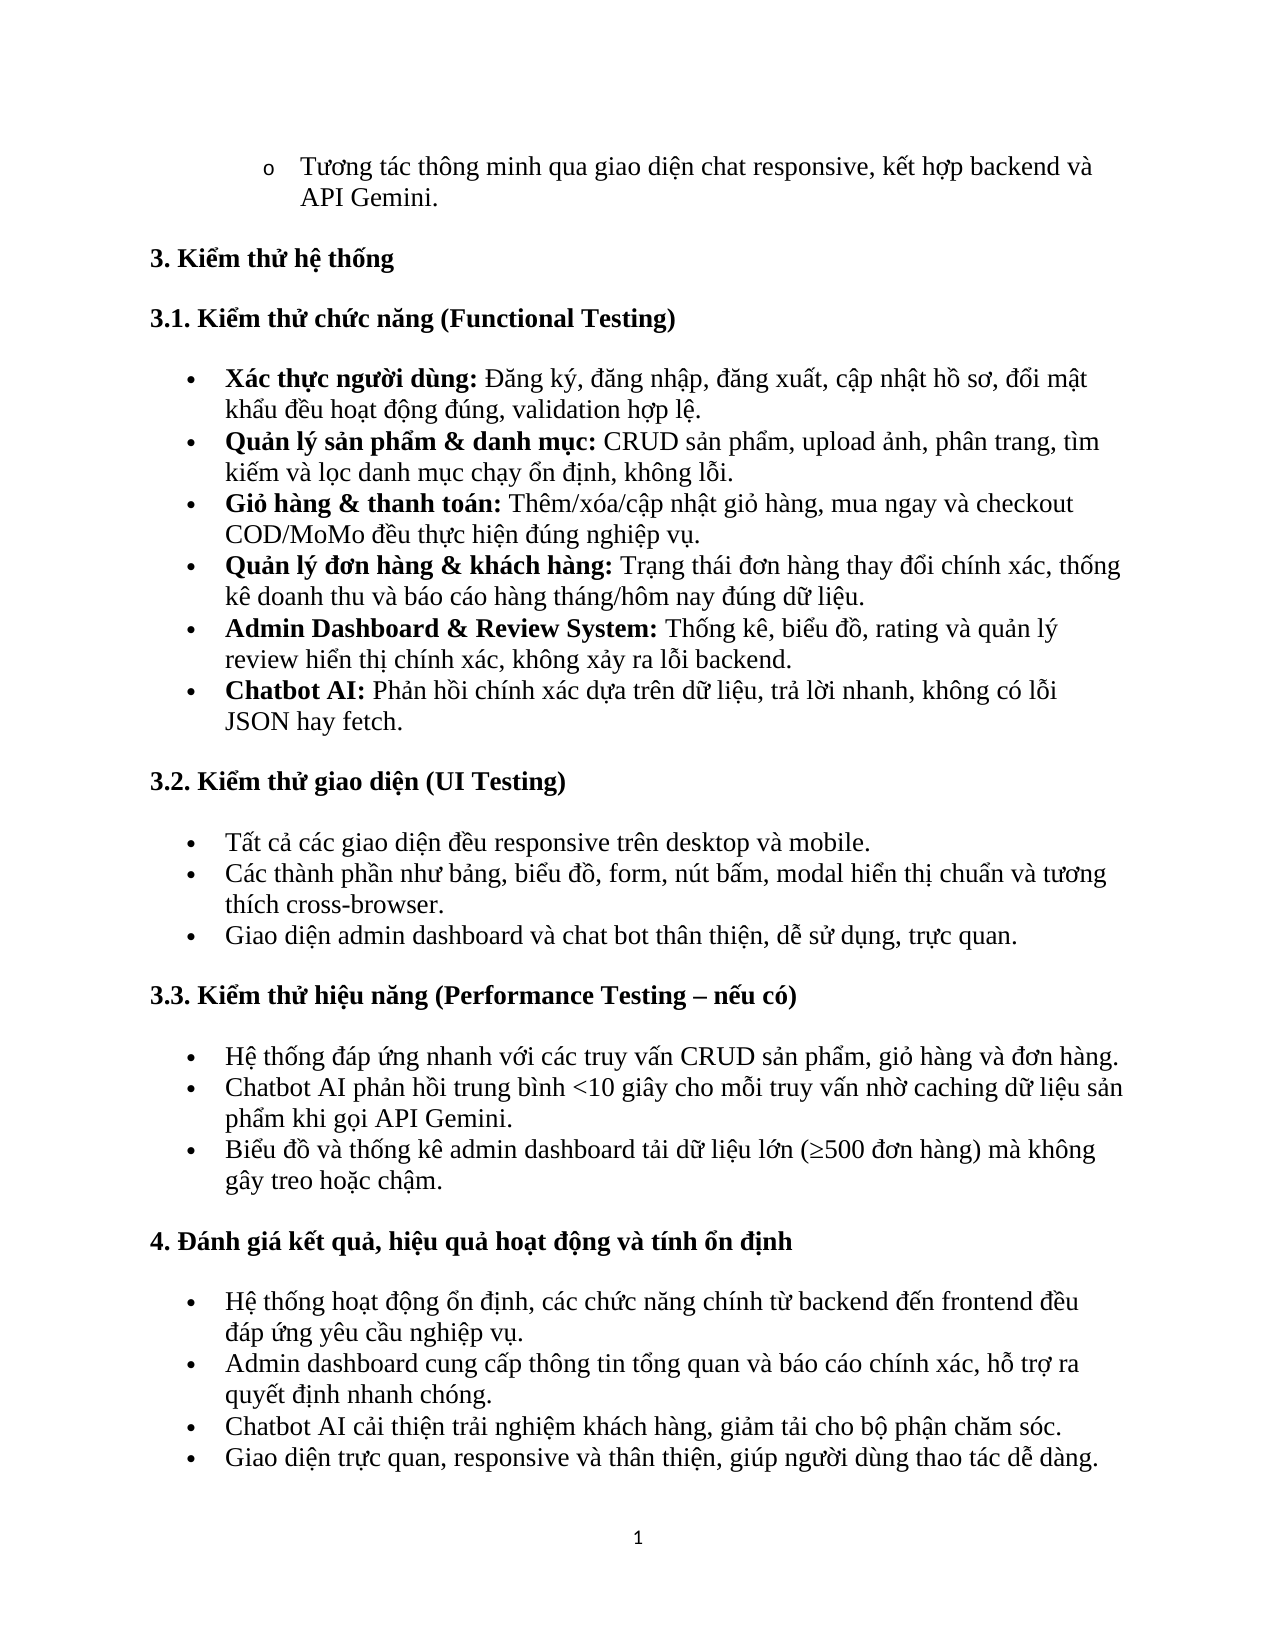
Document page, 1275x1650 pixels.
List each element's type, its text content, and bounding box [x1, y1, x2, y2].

list Hệ thống đáp ứng nhanh với các truy vấn CRUD sản phẩm, giỏ hàng và đơn hàng. [187, 1040, 1125, 1071]
text 3.1. Kiểm thử chức năng (Functional Testing) [150, 302, 1125, 333]
list Admin Dashboard & Review System: Thống kê, biểu đồ, rating và quản lý review hiển thị chính xác, không xảy ra lỗi backend. [187, 612, 1125, 674]
list Chatbot AI cải thiện trải nghiệm khách hàng, giảm tải cho bộ phận chăm sóc. [187, 1409, 1125, 1441]
text 4. Đánh giá kết quả, hiệu quả hoạt động và tính ổn định [150, 1225, 1125, 1256]
list Chatbot AI phản hồi trung bình <10 giây cho mỗi truy vấn nhờ caching dữ liệu sản phẩm khi gọi API Gemini. [187, 1071, 1125, 1133]
text 3.3. Kiểm thử hiệu năng (Performance Testing – nếu có) [150, 979, 1125, 1011]
list Admin dashboard cung cấp thông tin tổng quan và báo cáo chính xác, hỗ trợ ra quyết định nhanh chóng. [187, 1347, 1125, 1409]
list Hệ thống hoạt động ổn định, các chức năng chính từ backend đến frontend đều đáp ứng yêu cầu nghiệp vụ. [187, 1285, 1125, 1347]
list Xác thực người dùng: Đăng ký, đăng nhập, đăng xuất, cập nhật hồ sơ, đổi mật khẩu đều hoạt động đúng, validation hợp lệ. [187, 362, 1125, 425]
list Biểu đồ và thống kê admin dashboard tải dữ liệu lớn (≥500 đơn hàng) mà không gây treo hoặc chậm. [187, 1133, 1125, 1196]
list Giao diện trực quan, responsive và thân thiện, giúp người dùng thao tác dễ dàng. [187, 1441, 1125, 1472]
list Quản lý sản phẩm & danh mục: CRUD sản phẩm, upload ảnh, phân trang, tìm kiếm và lọc danh mục chạy ổn định, không lỗi. [187, 425, 1125, 487]
list Giỏ hàng & thanh toán: Thêm/xóa/cập nhật giỏ hàng, mua ngay và checkout COD/MoMo đều thực hiện đúng nghiệp vụ. [187, 487, 1125, 549]
list Tương tác thông minh qua giao diện chat responsive, kết hợp backend và API Gemini. [262, 150, 1125, 213]
list Các thành phần như bảng, biểu đồ, form, nút bấm, modal hiển thị chuẩn và tương thích cross-browser. [187, 857, 1125, 919]
list Chatbot AI: Phản hồi chính xác dựa trên dữ liệu, trả lời nhanh, không có lỗi JSON hay fetch. [187, 674, 1125, 736]
text 3. Kiểm thử hệ thống [150, 242, 1125, 273]
list Tất cả các giao diện đều responsive trên desktop và mobile. [187, 826, 1125, 857]
list Quản lý đơn hàng & khách hàng: Trạng thái đơn hàng thay đổi chính xác, thống kê doanh thu và báo cáo hàng tháng/hôm nay đúng dữ liệu. [187, 549, 1125, 612]
list Giao diện admin dashboard và chat bot thân thiện, dễ sử dụng, trực quan. [187, 919, 1125, 950]
text 3.2. Kiểm thử giao diện (UI Testing) [150, 765, 1125, 797]
